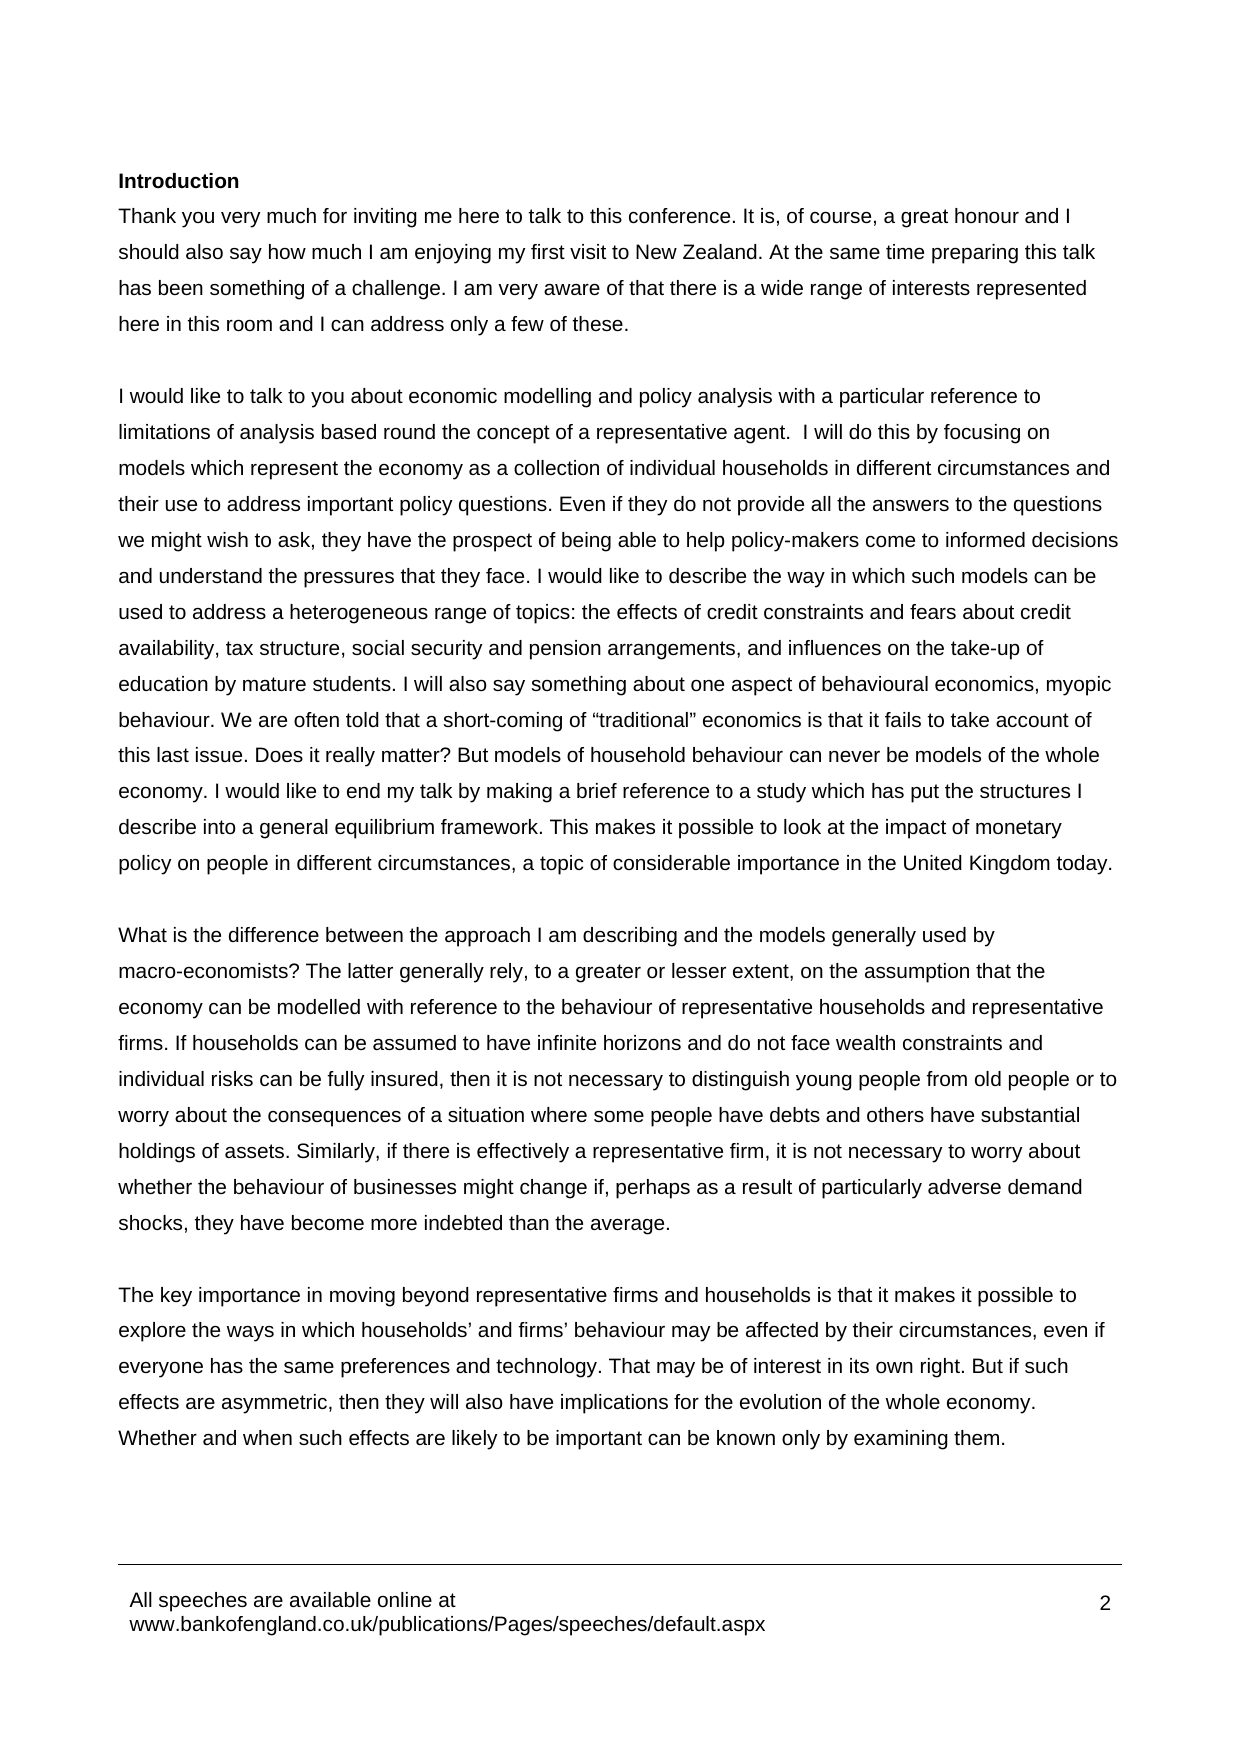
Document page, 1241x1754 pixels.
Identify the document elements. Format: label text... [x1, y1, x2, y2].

text The key importance in moving beyond representative firms and households is that it makes it possible to explore the ways in which households’ and firms’ behaviour may be affected by their circumstances, even if everyone has the same preferences and technology. That may be of interest in its own right. But if such effects are asymmetric, then they will also have implications for the evolution of the whole economy. [118, 1282, 1108, 1414]
text Whether and when such effects are likely to be important can be known only by examining them. [118, 1426, 1134, 1450]
text economy can be modelled with reference to the behaviour of representative households and representative firms. If households can be assumed to have infinite horizons and do not face wealth constraints and individual risks can be fully insured, then it is not necessary to distinguish young people from old people or to worry about the consequences of a situation where some people have debts and others have substantial holdings of assets. Similarly, if there is effectively a representative firm, it is not necessary to worry about whether the behaviour of businesses might change if, perhaps as a result of particularly adverse demand shocks, they have become more indebted than the average. [118, 995, 1121, 1234]
text I would like to talk to you about economic modelling and policy analysis with a particular reference to limitations of analysis based round the concept of a representative agent. I will do this by focusing on models which represent the economy as a collection of individual households in different circumstances and their use to address important policy questions. Even if they do not provide all the answers to the questions we might wish to ask, they have the prospect of being able to help policy-makers come to informed decisions and understand the pressures that they face. I would like to describe the way in which such models can be used to address a heterogeneous range of topics: the effects of credit constraints and fears about credit availability, tax structure, social security and pension arrangements, and influences on the take-up of education by mature students. I will also say something about one aspect of behavioural economics, myopic behaviour. We are often told that a short-coming of “traditional” economics is that it fails to take account of this last issue. Does it really matter? But models of household behaviour can never be models of the whole economy. I would like to end my talk by making a brief reference to a study which has put the structures I describe into a general equilibrium framework. This makes it possible to look at the impact of monetary policy on people in different circumstances, a topic of considerable importance in the United Kingdom today. [118, 384, 1121, 875]
text Thank you very much for inviting me here to talk to this conference. It is, of course, a great honour and I should also say how much I am enjoying my first visit to New Zealand. At the same time preparing this talk has been something of a challenge. I am very aware of that there is a wide range of interests represented here in this room and I can address only a few of these. [118, 204, 1121, 336]
text What is the difference between the approach I am describing and the models generally used by macro-economists? The latter generally rely, to a greater or lesser extent, on the assumption that the [118, 923, 1053, 983]
subtitle Introduction [118, 168, 1134, 192]
